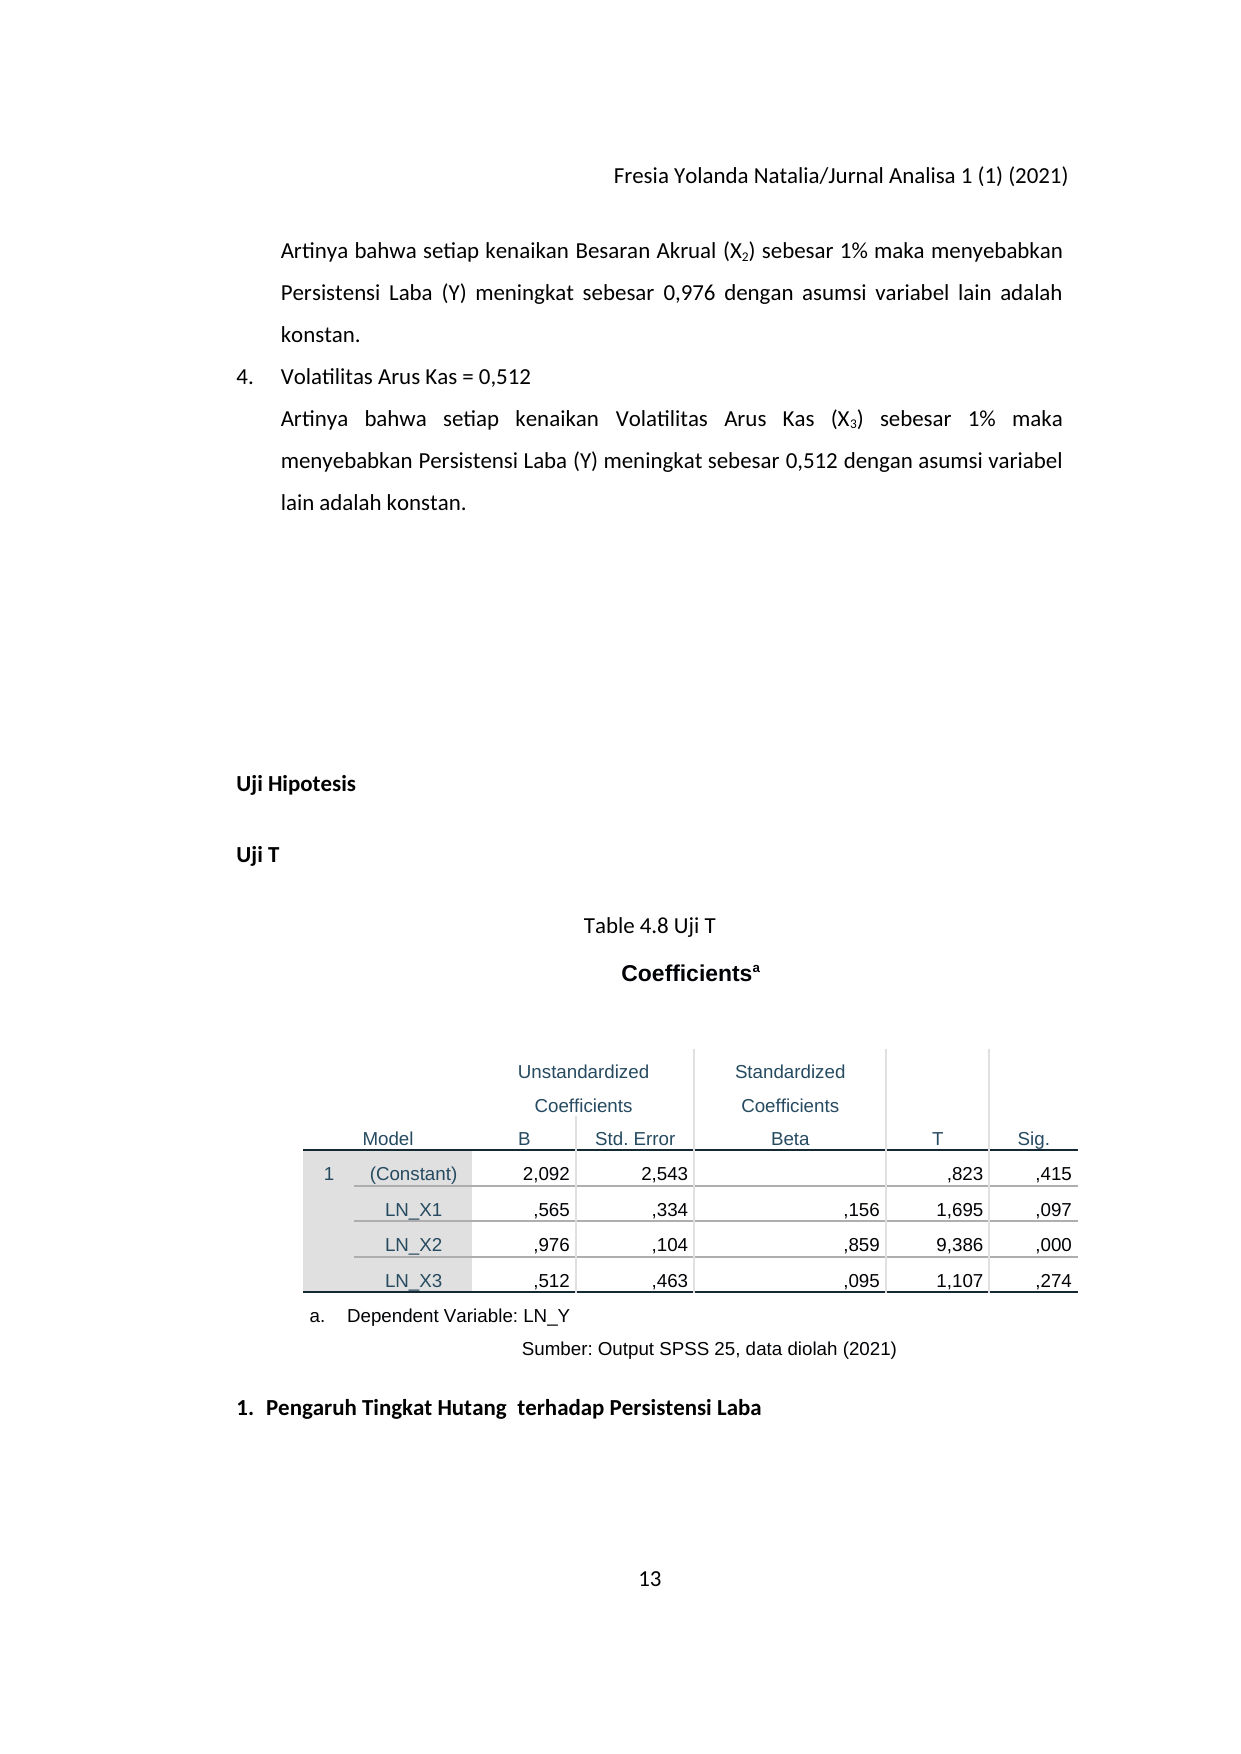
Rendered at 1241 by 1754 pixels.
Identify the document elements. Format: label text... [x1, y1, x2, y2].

table_cell ,156 [695, 1187, 885, 1220]
table_cell ,463 [577, 1258, 693, 1291]
table_cell B [473, 1116, 575, 1149]
table_cell ,565 [473, 1187, 575, 1220]
table_cell Beta [695, 1116, 885, 1149]
table_cell 9,386 [887, 1222, 988, 1256]
table_cell Standardized Coefficients [695, 1049, 885, 1116]
table_cell ,859 [695, 1222, 885, 1256]
text Uji T [236, 840, 1069, 868]
table_cell ,976 [473, 1222, 575, 1256]
list Artinya bahwa setiap kenaikan Volatilitas Arus Kas (X3) sebesar 1% maka menyebabkan Persistensi Laba (Y) meningkat sebesar 0,512 dengan asumsi variabel lain adalah konstan. [281, 404, 1063, 516]
table_cell ,104 [577, 1222, 693, 1256]
table_cell ,274 [990, 1258, 1078, 1291]
list Pengaruh Tingkat Hutang terhadap Persistensi Laba [236, 1393, 1063, 1421]
table_cell ,334 [577, 1187, 693, 1220]
table_cell Model [303, 1049, 472, 1149]
table_cell T [887, 1049, 988, 1149]
table_cell ,097 [990, 1187, 1078, 1220]
table_cell 1,107 [887, 1258, 988, 1291]
table_cell ,415 [990, 1151, 1078, 1185]
table_header Coefficientsa [303, 954, 1078, 1049]
text Table 4.8 Uji T [230, 911, 1069, 939]
table_cell ,095 [695, 1258, 885, 1291]
table_cell LN_X1 [354, 1187, 472, 1220]
table_cell ,512 [473, 1258, 575, 1291]
table_cell Sig. [990, 1049, 1078, 1149]
text Uji Hipotesis [236, 769, 1069, 797]
table_cell ,823 [887, 1151, 988, 1185]
table_cell 2,543 [577, 1151, 693, 1185]
table_cell LN_X3 [354, 1258, 472, 1291]
table_cell 1,695 [887, 1187, 988, 1220]
table_cell [695, 1151, 885, 1185]
table_cell 1 [303, 1151, 354, 1291]
list Volatilitas Arus Kas = 0,512 [236, 362, 1063, 390]
table_cell Unstandardized Coefficients [473, 1049, 693, 1116]
list Artinya bahwa setiap kenaikan Besaran Akrual (X2) sebesar 1% maka menyebabkan Persistensi Laba (Y) meningkat sebesar 0,976 dengan asumsi variabel lain adalah konstan. [281, 236, 1063, 348]
table_cell ,000 [990, 1222, 1078, 1256]
table_cell (Constant) [354, 1151, 472, 1185]
table_cell LN_X2 [354, 1222, 472, 1256]
table_cell 2,092 [473, 1151, 575, 1185]
table_cell Std. Error [577, 1116, 693, 1149]
table_cell Dependent Variable: LN_Y Sumber: Output SPSS 25, data diolah (2021) [303, 1293, 1078, 1393]
